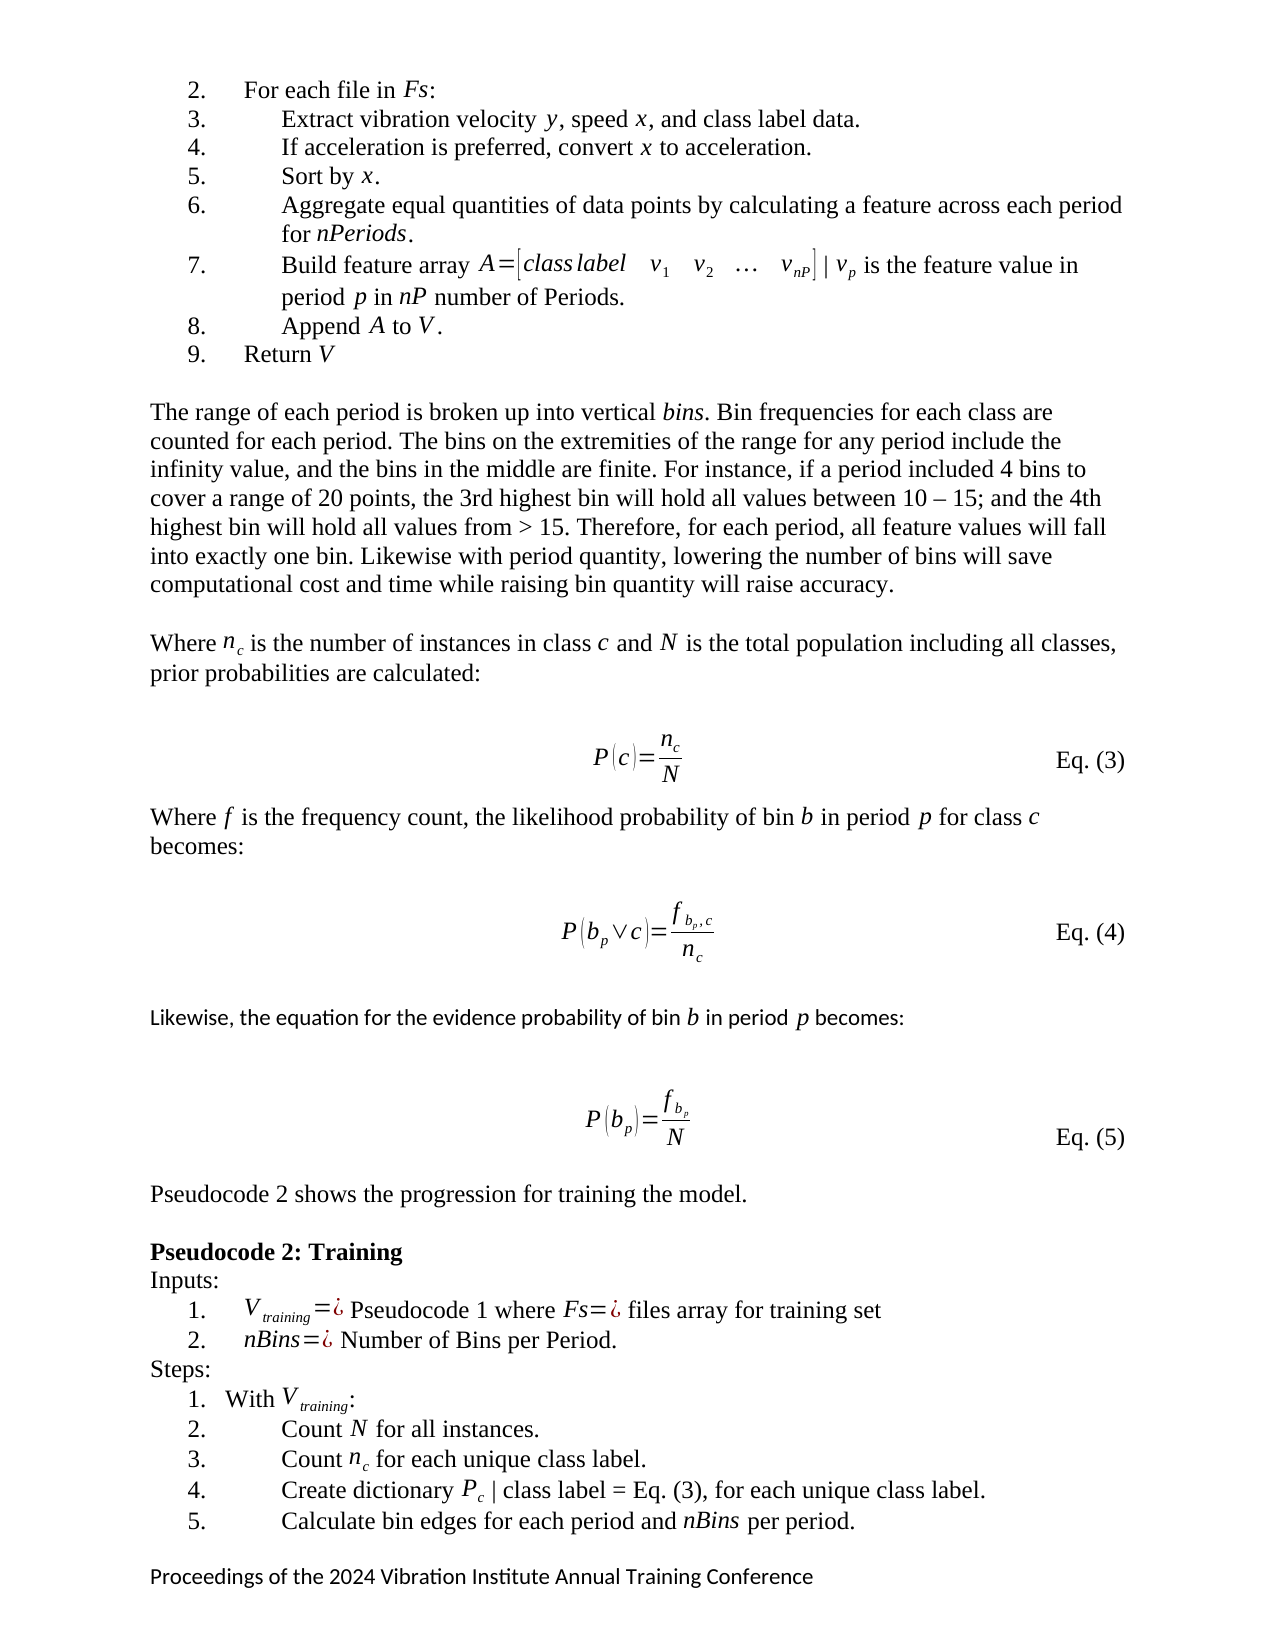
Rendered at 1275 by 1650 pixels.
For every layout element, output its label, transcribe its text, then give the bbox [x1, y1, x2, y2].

list Sort by . [187, 161, 1125, 190]
list Append to . [187, 311, 1125, 339]
text Eq. (5) [150, 1122, 1125, 1150]
list Count for each unique class label. [187, 1443, 1125, 1474]
list Build feature array | is the feature value in period in number of Periods. [187, 247, 1125, 311]
list Number of Bins per Period. [187, 1325, 1125, 1354]
text Eq. (3) [150, 745, 1125, 773]
list If acceleration is preferred, convert to acceleration. [187, 132, 1125, 161]
list Calculate bin edges for each period and per period. [187, 1506, 1125, 1534]
list Count for all instances. [187, 1414, 1125, 1443]
list Create dictionary | class label = Eq. (3), for each unique class label. [187, 1474, 1125, 1506]
text Steps: [150, 1354, 1125, 1383]
list With : [187, 1383, 1125, 1414]
text Where is the frequency count, the likelihood probability of bin in period for class becomes: [150, 802, 1125, 860]
list Extract vibration velocity , speed , and class label data. [187, 104, 1125, 132]
text The range of each period is broken up into vertical bins. Bin frequencies for each class are counted for each period. The bins on the extremities of the range for any period include the infinity value, and the bins in the middle are finite. For instance, if a period included 4 bins to cover a range of 20 points, the 3rd highest bin will hold all values between 10 – 15; and the 4th highest bin will hold all values from > 15. Therefore, for each period, all feature values will fall into exactly one bin. Likewise with period quantity, lowering the number of bins will save computational cost and time while raising bin quantity will raise accuracy. [150, 397, 1125, 598]
text Pseudocode 2: Training [150, 1237, 1125, 1265]
text Pseudocode 2 shows the progression for training the model. [150, 1179, 1125, 1208]
text Inputs: [150, 1265, 1125, 1294]
text Likewise, the equation for the evidence probability of bin in period becomes: [150, 1003, 1125, 1031]
list Return [187, 339, 1125, 368]
text Eq. (4) [150, 917, 1125, 946]
list For each file in : [187, 75, 1125, 104]
list Aggregate equal quantities of data points by calculating a feature across each period for . [187, 190, 1125, 247]
text Where is the number of instances in class and is the total population including all classes, prior probabilities are calculated: [150, 627, 1125, 687]
list Pseudocode 1 where files array for training set [187, 1294, 1125, 1325]
